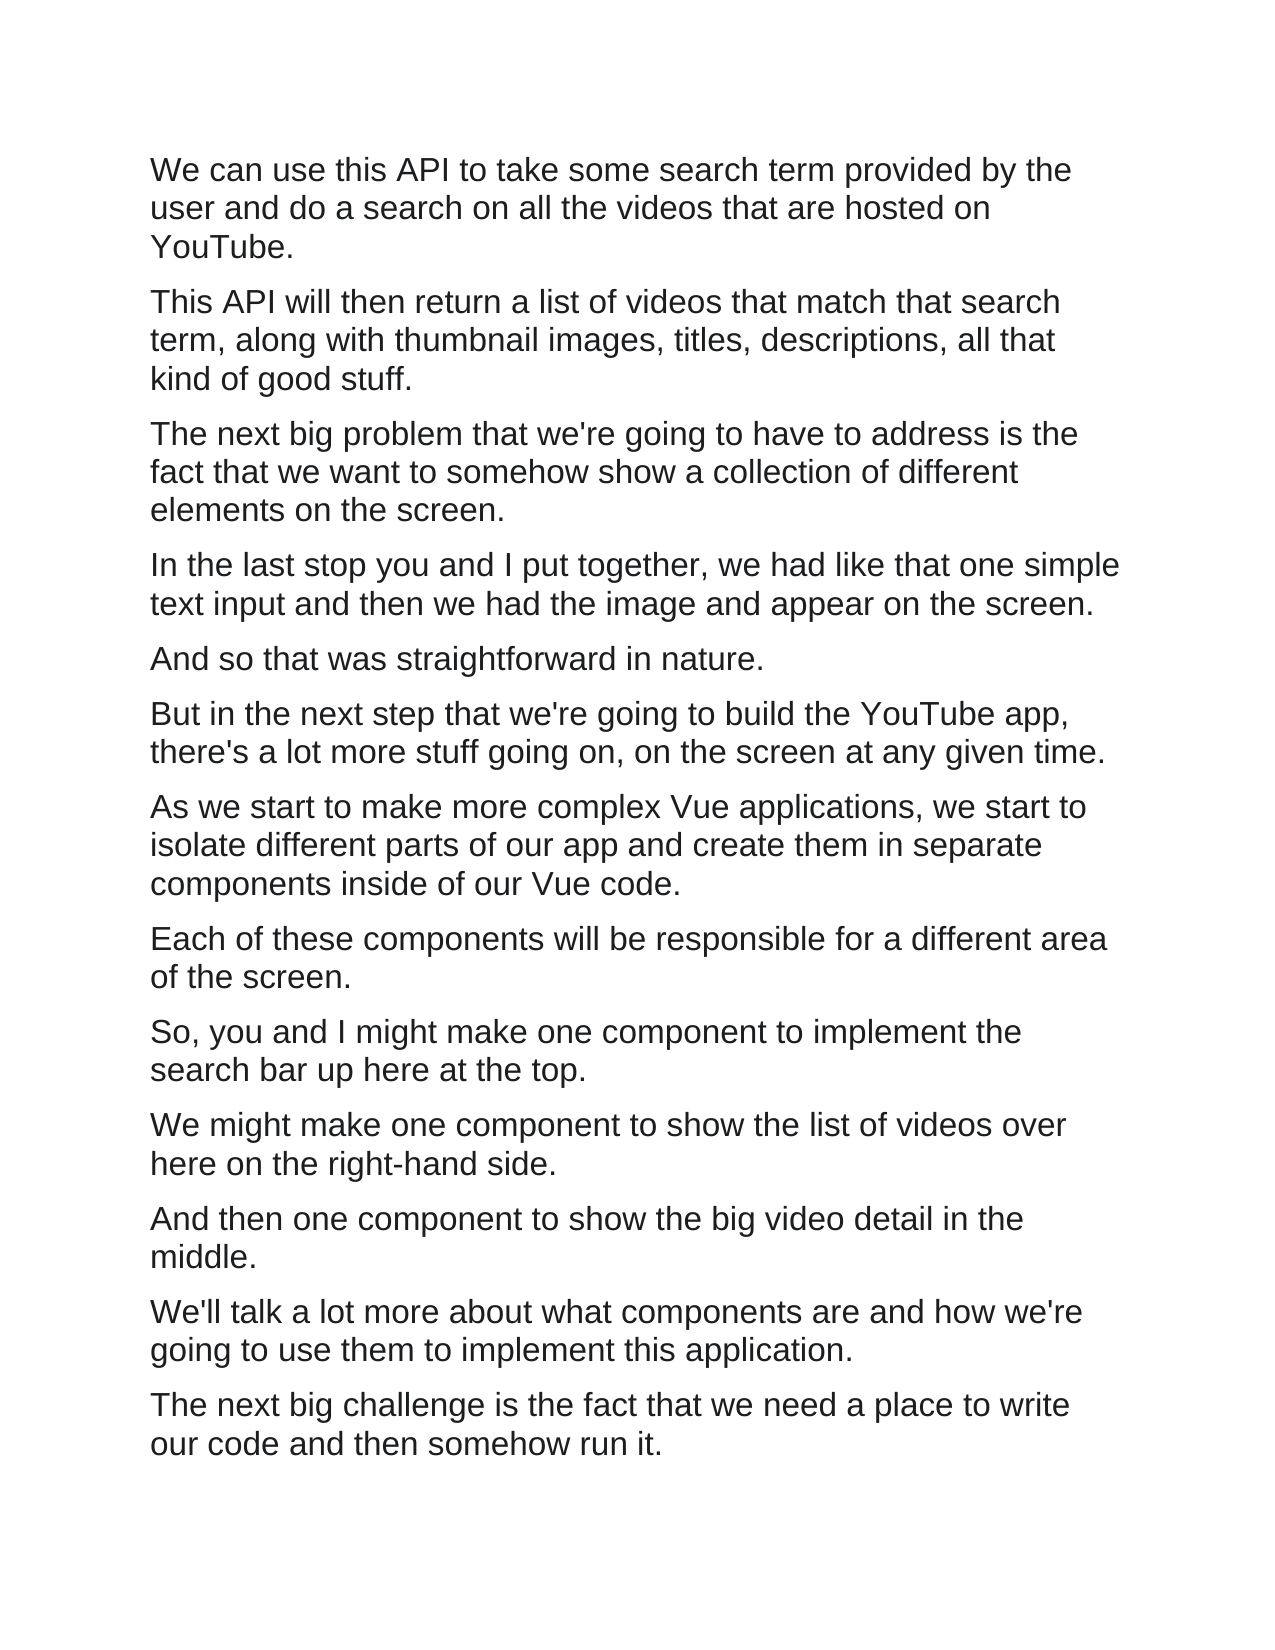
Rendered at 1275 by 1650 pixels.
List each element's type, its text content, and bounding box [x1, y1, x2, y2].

text So, you and I might make one component to implement the search bar up here at the top. [150, 1012, 1125, 1089]
text We might make one component to show the list of videos over here on the right-hand side. [150, 1105, 1125, 1182]
text We'll talk a lot more about what components are and how we're going to use them to implement this application. [150, 1292, 1125, 1369]
text Each of these components will be responsible for a different area of the screen. [150, 919, 1125, 996]
text And so that was straightforward in nature. [150, 639, 1125, 677]
text And then one component to show the big video detail in the middle. [150, 1199, 1125, 1276]
text In the last stop you and I put together, we had like that one simple text input and then we had the image and appear on the screen. [150, 545, 1125, 622]
text This API will then return a list of videos that match that search term, along with thumbnail images, titles, descriptions, all that kind of good stuff. [150, 282, 1125, 397]
text But in the next step that we're going to build the YouTube app, there's a lot more stuff going on, on the screen at any given time. [150, 693, 1125, 770]
text As we start to make more complex Vue applications, we start to isolate different parts of our app and create them in separate components inside of our Vue code. [150, 787, 1125, 902]
text The next big problem that we're going to have to address is the fact that we want to somehow show a collection of different elements on the screen. [150, 413, 1125, 529]
text The next big challenge is the fact that we need a place to write our code and then somehow run it. [150, 1385, 1125, 1462]
text We can use this API to take some search term provided by the user and do a search on all the videos that are hosted on YouTube. [150, 150, 1125, 265]
